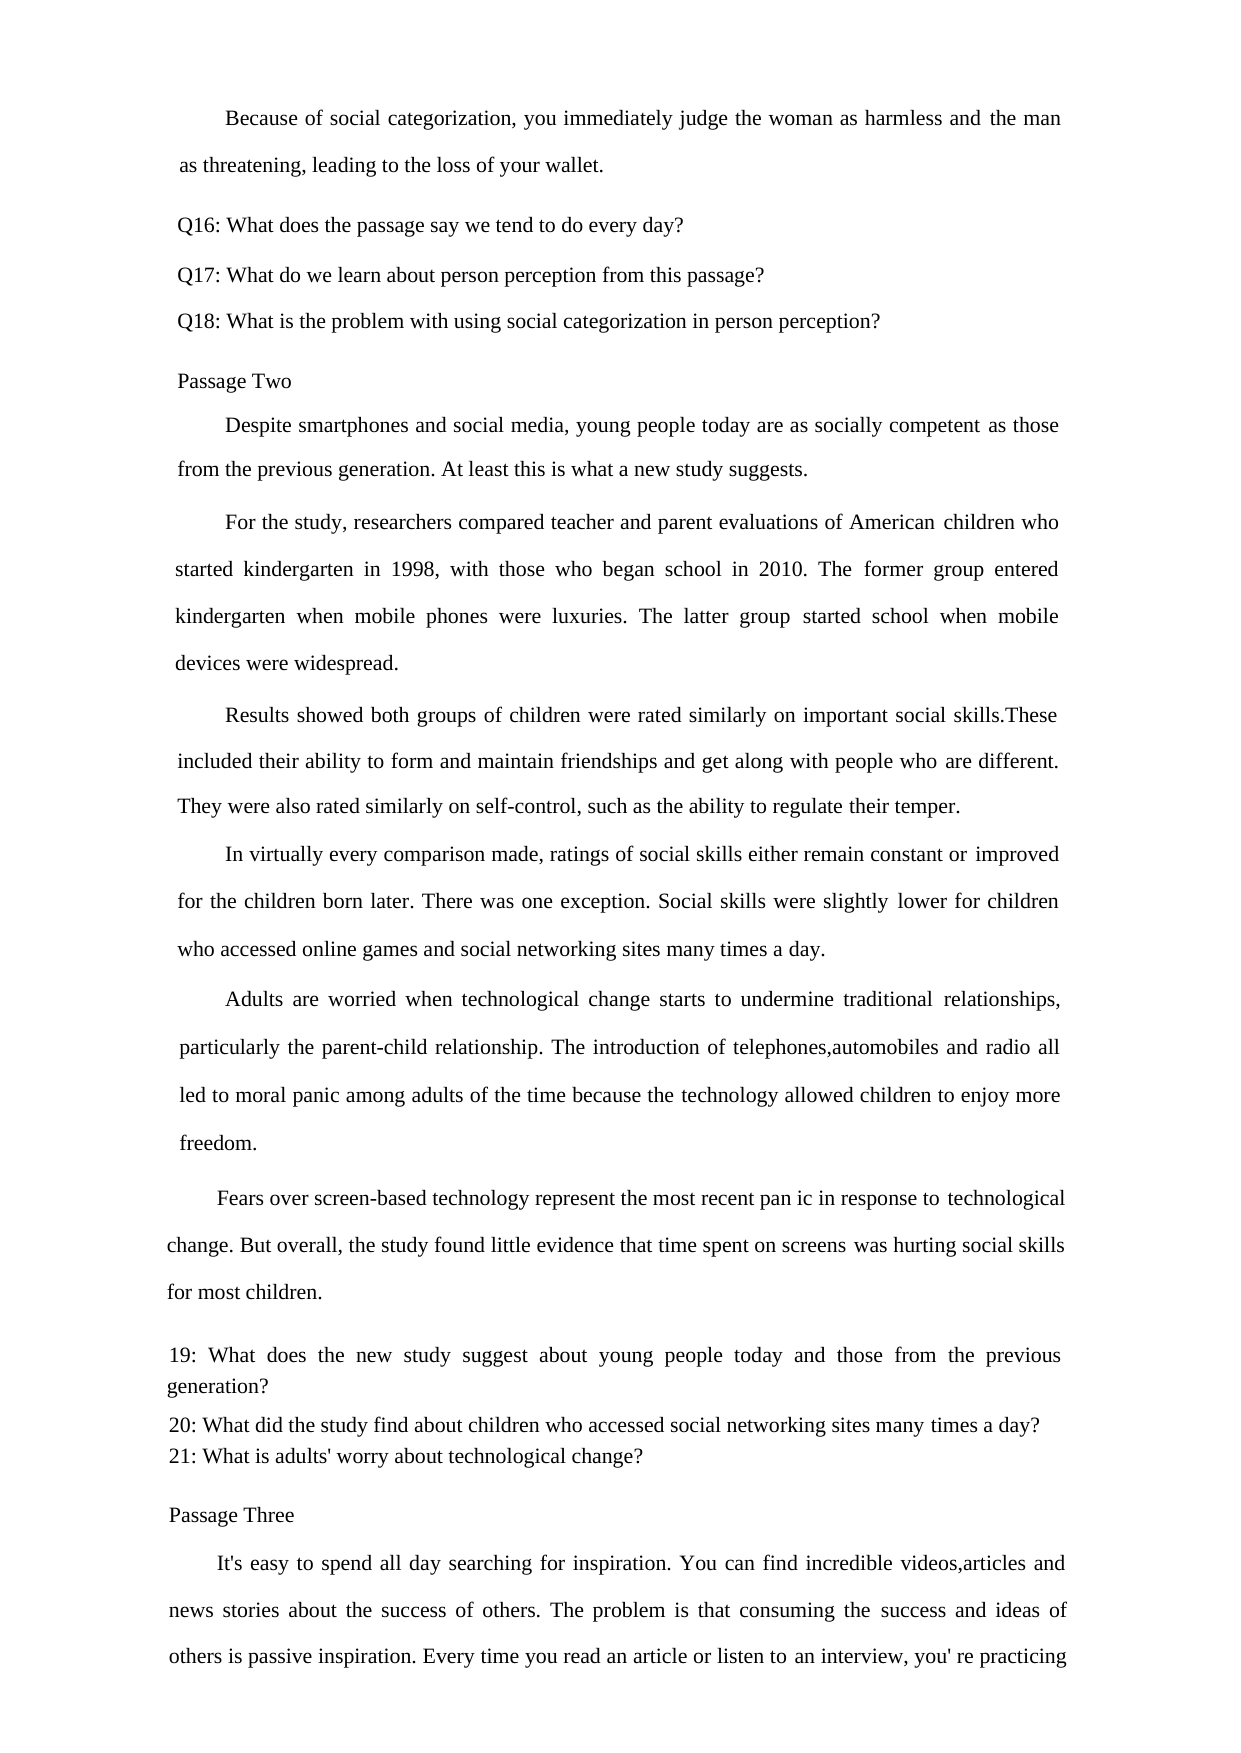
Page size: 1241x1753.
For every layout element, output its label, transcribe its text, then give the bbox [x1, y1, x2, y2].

text 19: What does the new study suggest about young people today and those from the previous generation? [167, 1336, 1063, 1398]
text Q17: What do we learn about person perception from this passage? [177, 258, 1157, 287]
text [169, 1529, 1067, 1669]
text For the study, researchers compared teacher and parent evaluations of American children who started kindergarten in 1998, with those who began school in 2010. The former group entered kindergarten when mobile phones were luxuries. The latter group started school when mobile devices were widespread. [175, 487, 1059, 675]
text Fears over screen-based technology represent the most recent pan ic in response to technological change. But overall, the study found little evidence that time spent on screens was hurting social skills for most children. [167, 1163, 1065, 1304]
text Adults are worried when technological change starts to undermine traditional relationships, particularly the parent-child relationship. The introduction of telephones,automobiles and radio all led to moral panic among adults of the time because the technology allowed children to enjoy more freedom. [179, 963, 1061, 1155]
text Q18: What is the problem with using social categorization in person perception? [177, 304, 1157, 333]
text Q16: What does the passage say we tend to do every day? [177, 208, 1157, 237]
text Despite smartphones and social media, young people today are as socially competent as those from the previous generation. At least this is what a new study suggests. [177, 394, 1059, 481]
text Because of social categorization, you immediately judge the woman as harmless and the man as threatening, leading to the loss of your wallet. [179, 83, 1061, 177]
text 21: What is adults' worry about technological change? [169, 1443, 1157, 1468]
text Passage Three [169, 1502, 1157, 1527]
text Passage Two [177, 364, 1157, 394]
text 20: What did the study find about children who accessed social networking sites many times a day? [169, 1404, 1065, 1437]
text In virtually every comparison made, ratings of social skills either remain constant or improved for the children born later. There was one exception. Social skills were slightly lower for children who accessed online games and social networking sites many times a day. [177, 819, 1059, 961]
text Results showed both groups of children were rated similarly on important social skills.These included their ability to form and maintain friendships and get along with people who are different. They were also rated similarly on self-control, such as the ability to regulate their temper. [177, 681, 1059, 819]
